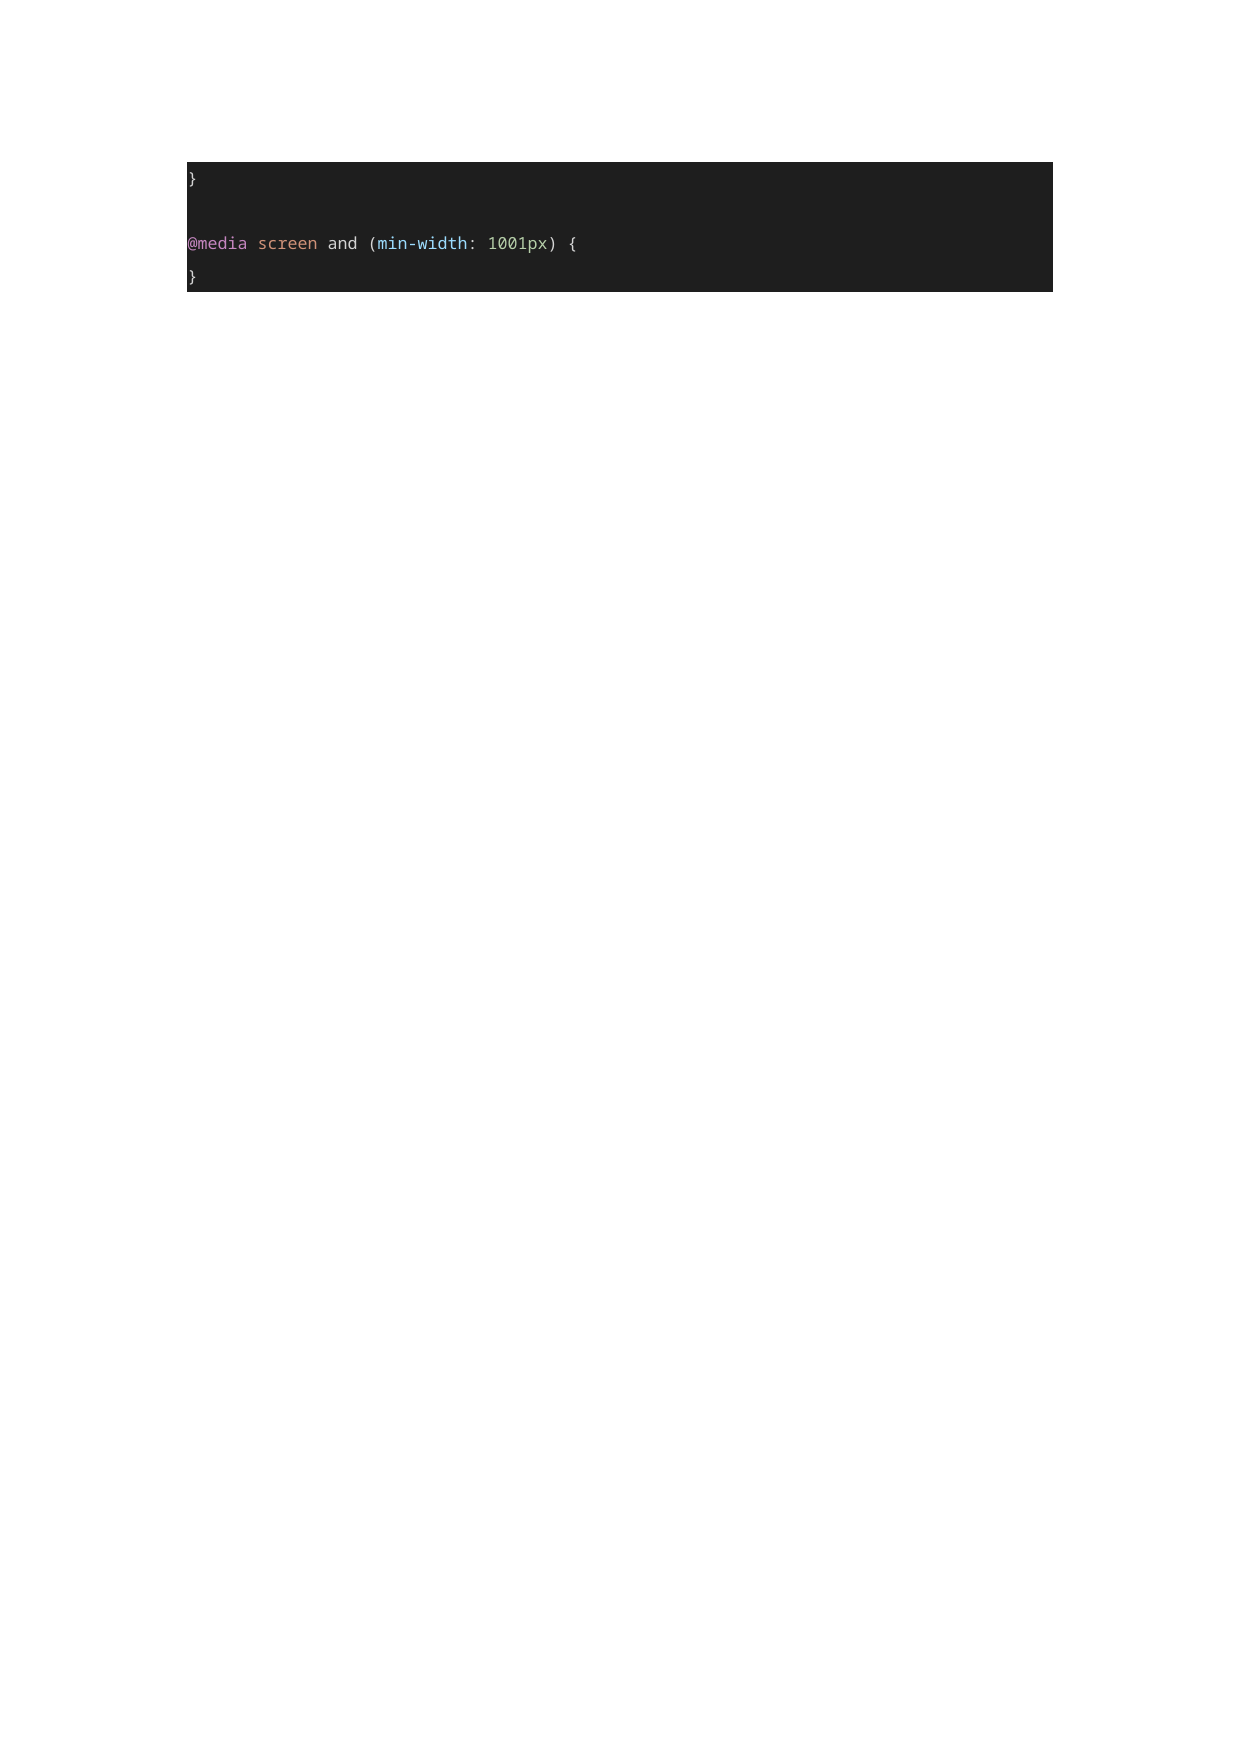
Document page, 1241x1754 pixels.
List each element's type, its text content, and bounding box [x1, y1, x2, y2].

text } [187, 259, 1053, 292]
text } [187, 162, 1053, 194]
text @media screen and (min-width: 1001px) { [187, 227, 1053, 259]
